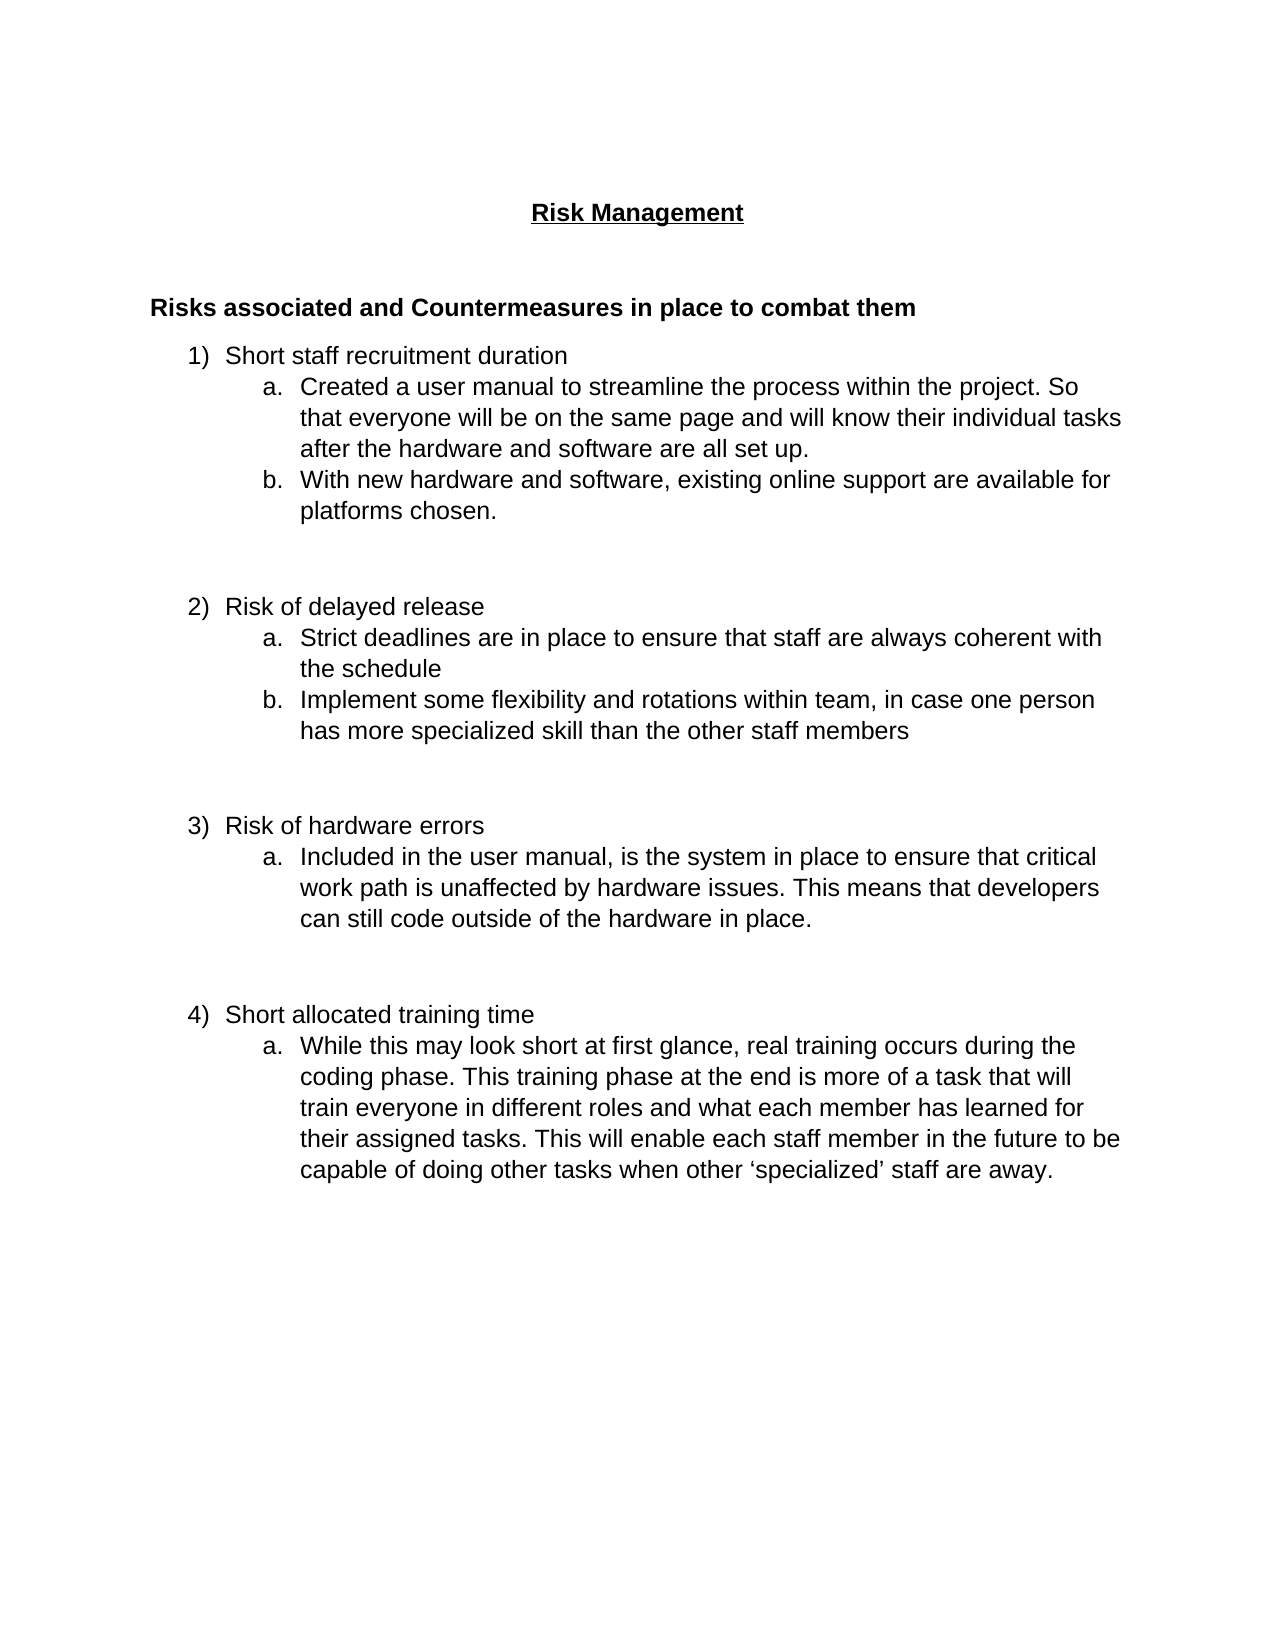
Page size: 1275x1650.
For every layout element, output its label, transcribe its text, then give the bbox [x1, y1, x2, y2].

list Short allocated training time [187, 999, 1125, 1028]
list Risk of delayed release [187, 591, 1125, 620]
list Implement some flexibility and rotations within team, in case one person has more specialized skill than the other staff members [262, 684, 1125, 744]
text Risks associated and Countermeasures in place to combat them [150, 293, 1125, 322]
list Short staff recruitment duration [187, 341, 1125, 369]
list Created a user manual to streamline the process within the project. So that everyone will be on the same page and will know their individual tasks after the hardware and software are all set up. [262, 372, 1125, 463]
list While this may look short at first glance, real training occurs during the coding phase. This training phase at the end is more of a task that will train everyone in different roles and what each member has learned for their assigned tasks. This will enable each staff member in the future to be capable of doing other tasks when other ‘specialized’ staff are away. [262, 1031, 1125, 1183]
list Risk of hardware errors [187, 811, 1125, 840]
list With new hardware and software, existing online support are available for platforms chosen. [262, 465, 1125, 525]
text Risk Management [150, 198, 1125, 226]
list Included in the user manual, is the system in place to ensure that critical work path is unaffected by hardware issues. This means that developers can still code outside of the hardware in place. [262, 842, 1125, 933]
list Strict deadlines are in place to ensure that staff are always coherent with the schedule [262, 622, 1125, 682]
